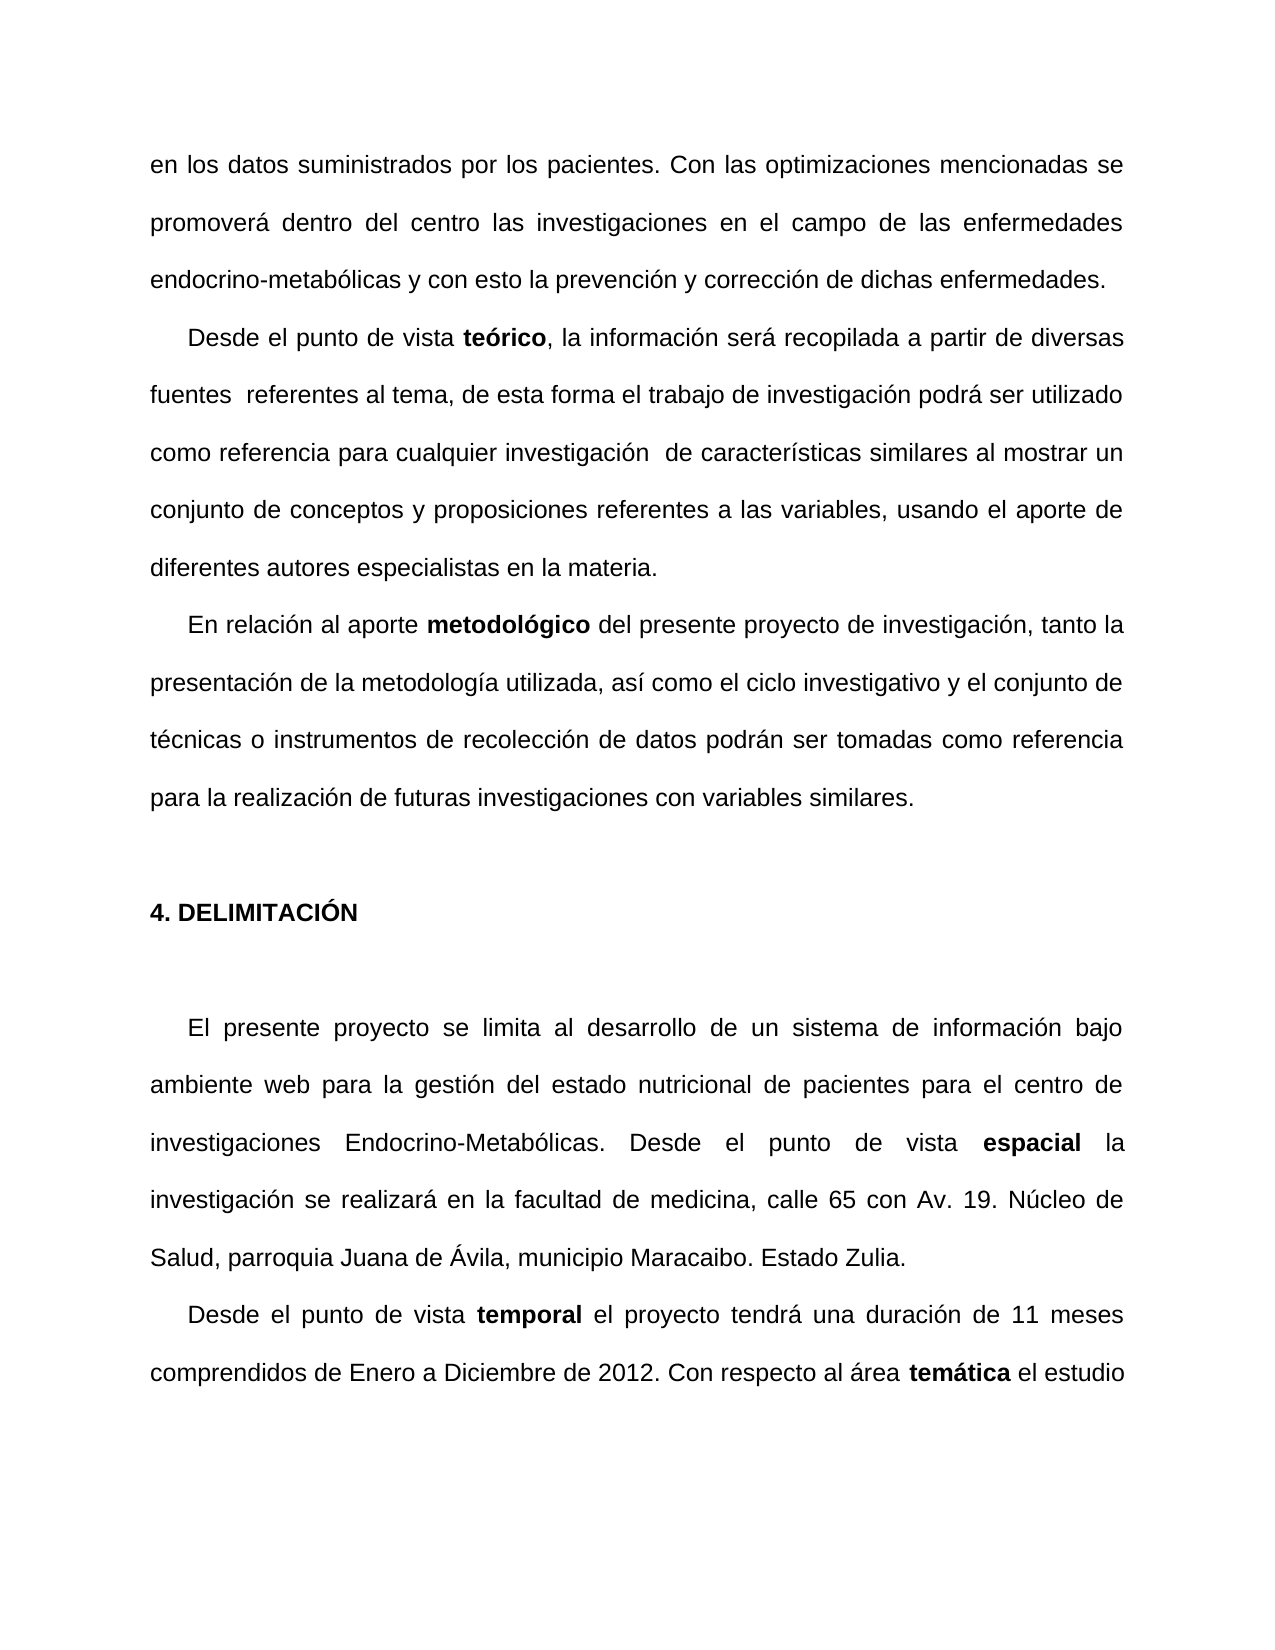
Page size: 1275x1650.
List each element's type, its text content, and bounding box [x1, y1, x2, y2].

list El presente proyecto se limita al desarrollo de un sistema de información bajo ambiente web para la gestión del estado nutricional de pacientes para el centro de investigaciones Endocrino-Metabólicas. Desde el punto de vista espacial la investigación se realizará en la facultad de medicina, calle 65 con Av. 19. Núcleo de Salud, parroquia Juana de Ávila, municipio Maracaibo. Estado Zulia. [150, 1012, 1125, 1271]
list 4. DELIMITACIÓN [150, 897, 1125, 926]
list Desde el punto de vista teórico, la información será recopilada a partir de diversas fuentes referentes al tema, de esta forma el trabajo de investigación podrá ser utilizado como referencia para cualquier investigación de características similares al mostrar un conjunto de conceptos y proposiciones referentes a las variables, usando el aporte de diferentes autores especialistas en la materia. [150, 322, 1125, 581]
list En relación al aporte metodológico del presente proyecto de investigación, tanto la presentación de la metodología utilizada, así como el ciclo investigativo y el conjunto de técnicas o instrumentos de recolección de datos podrán ser tomadas como referencia para la realización de futuras investigaciones con variables similares. [150, 610, 1125, 811]
